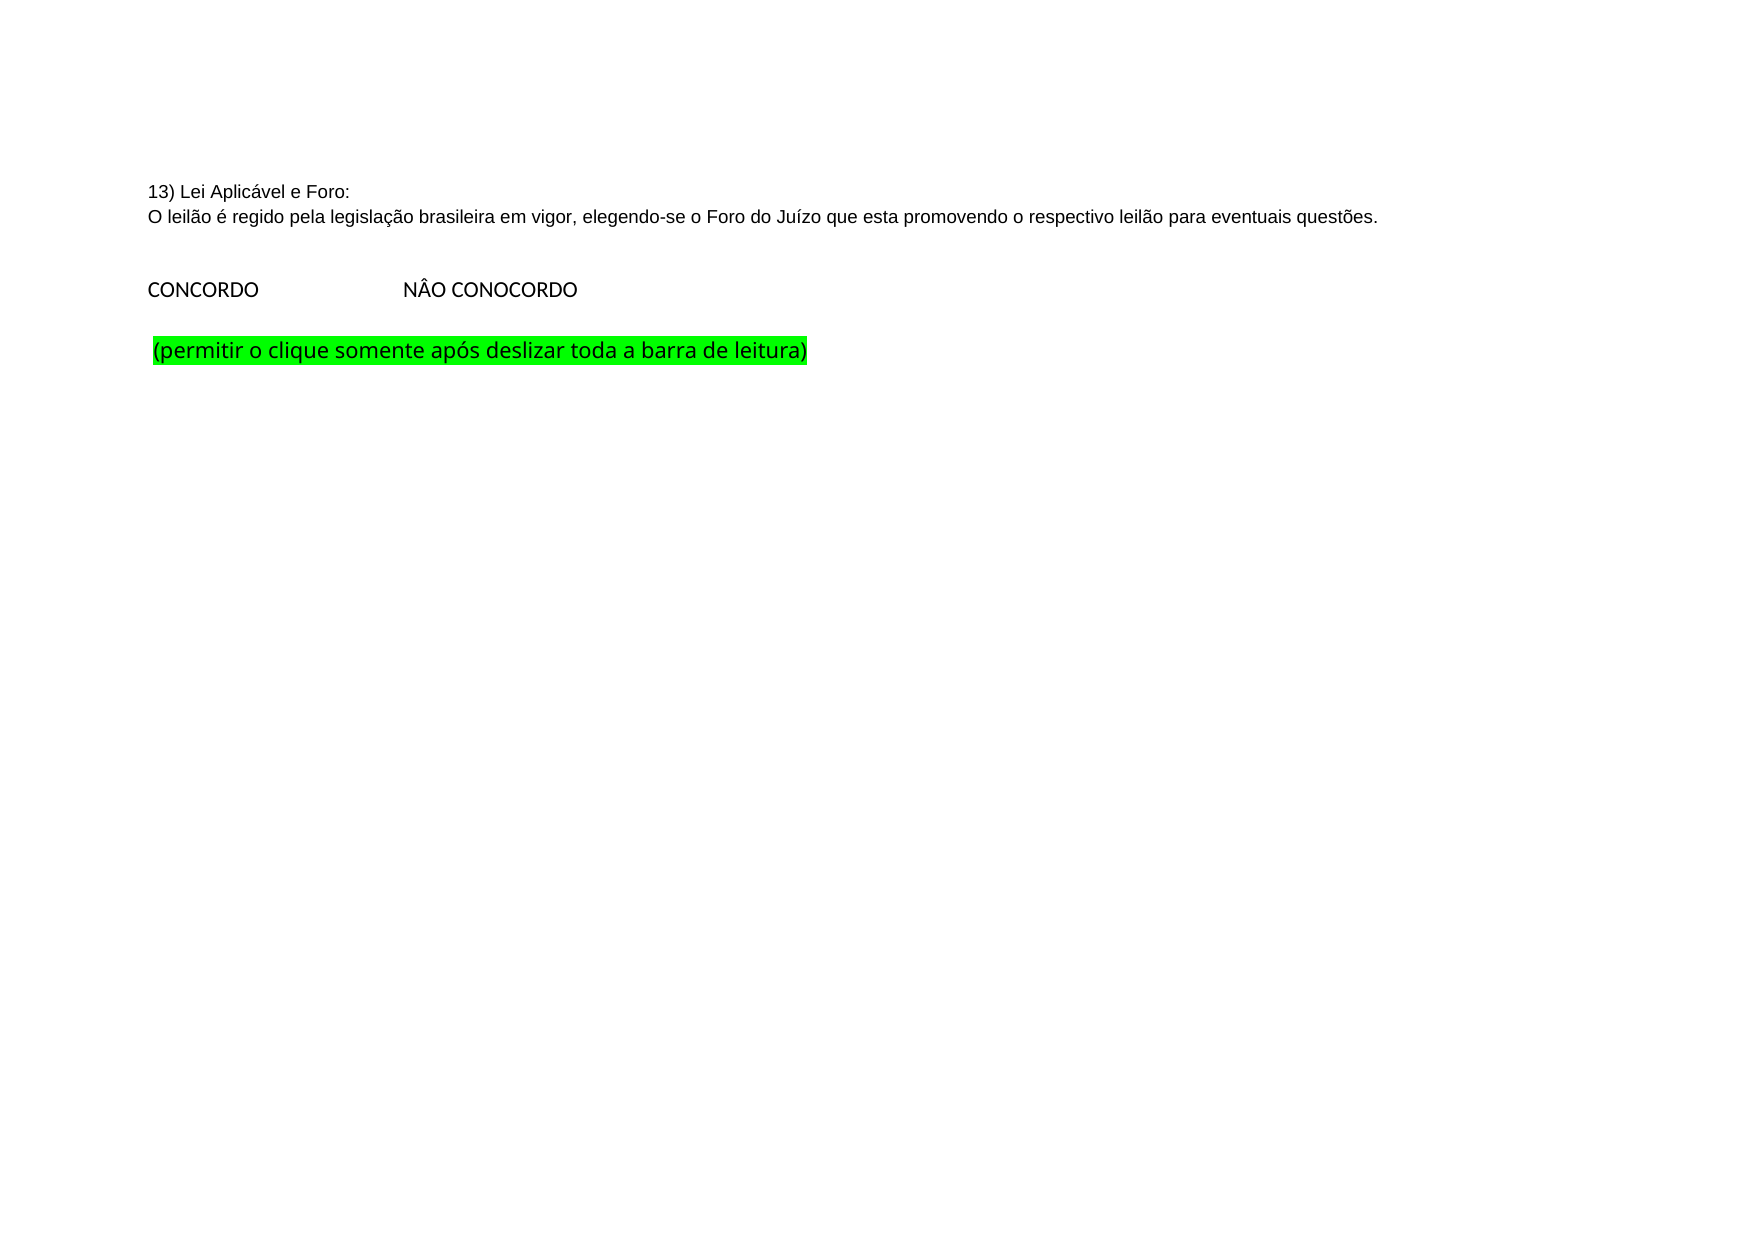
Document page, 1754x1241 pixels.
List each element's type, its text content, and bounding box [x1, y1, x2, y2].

text (permitir o clique somente após deslizar toda a barra de leitura) [148, 322, 1606, 365]
text O leilão é regido pela legislação brasileira em vigor, elegendo-se o Foro do Juízo que esta promovendo o respectivo leilão para eventuais questões. [148, 202, 1606, 228]
text 13) Lei Aplicável e Foro: [148, 177, 1606, 202]
text CONCORDO NÂO CONOCORDO [148, 275, 1606, 303]
